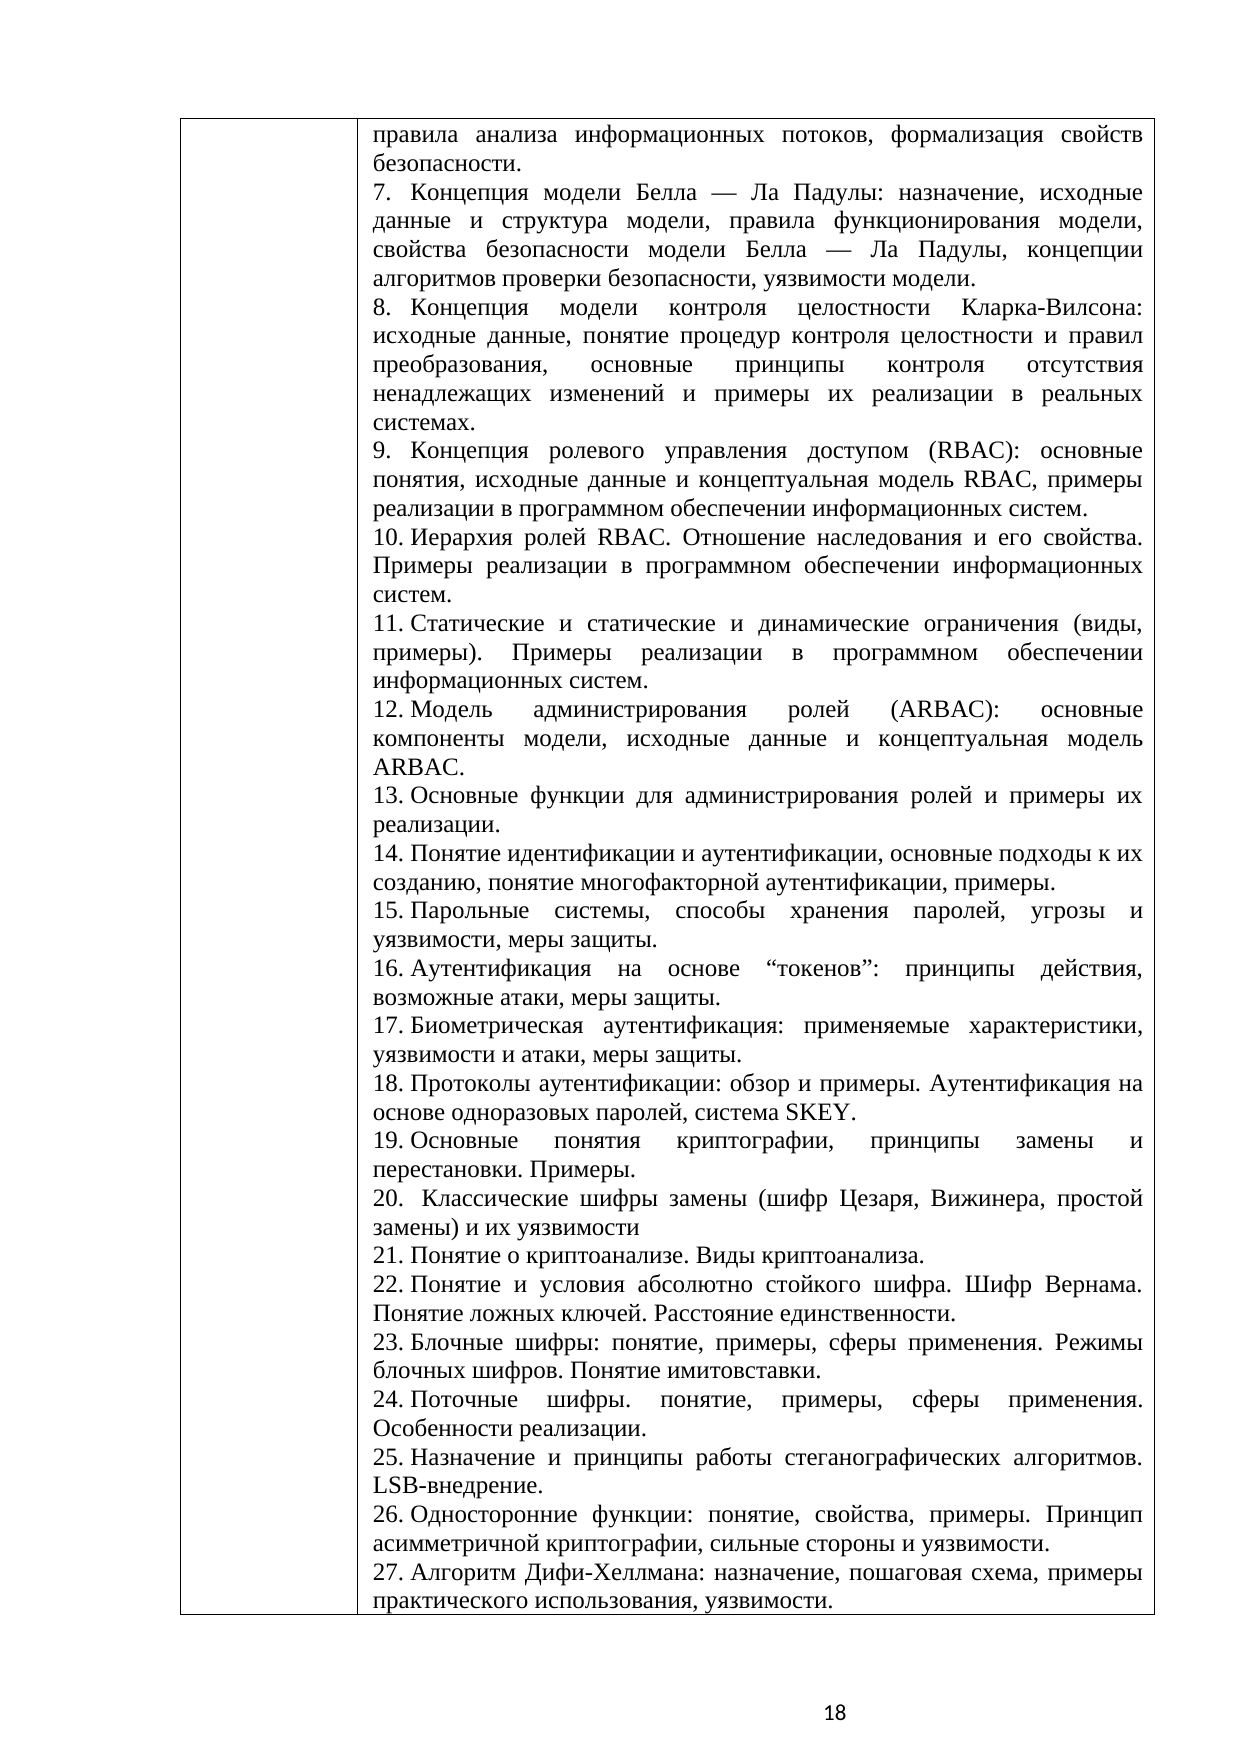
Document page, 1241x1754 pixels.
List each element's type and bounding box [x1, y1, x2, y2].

table_cell [181, 119, 357, 1614]
table_cell [358, 119, 1154, 1614]
